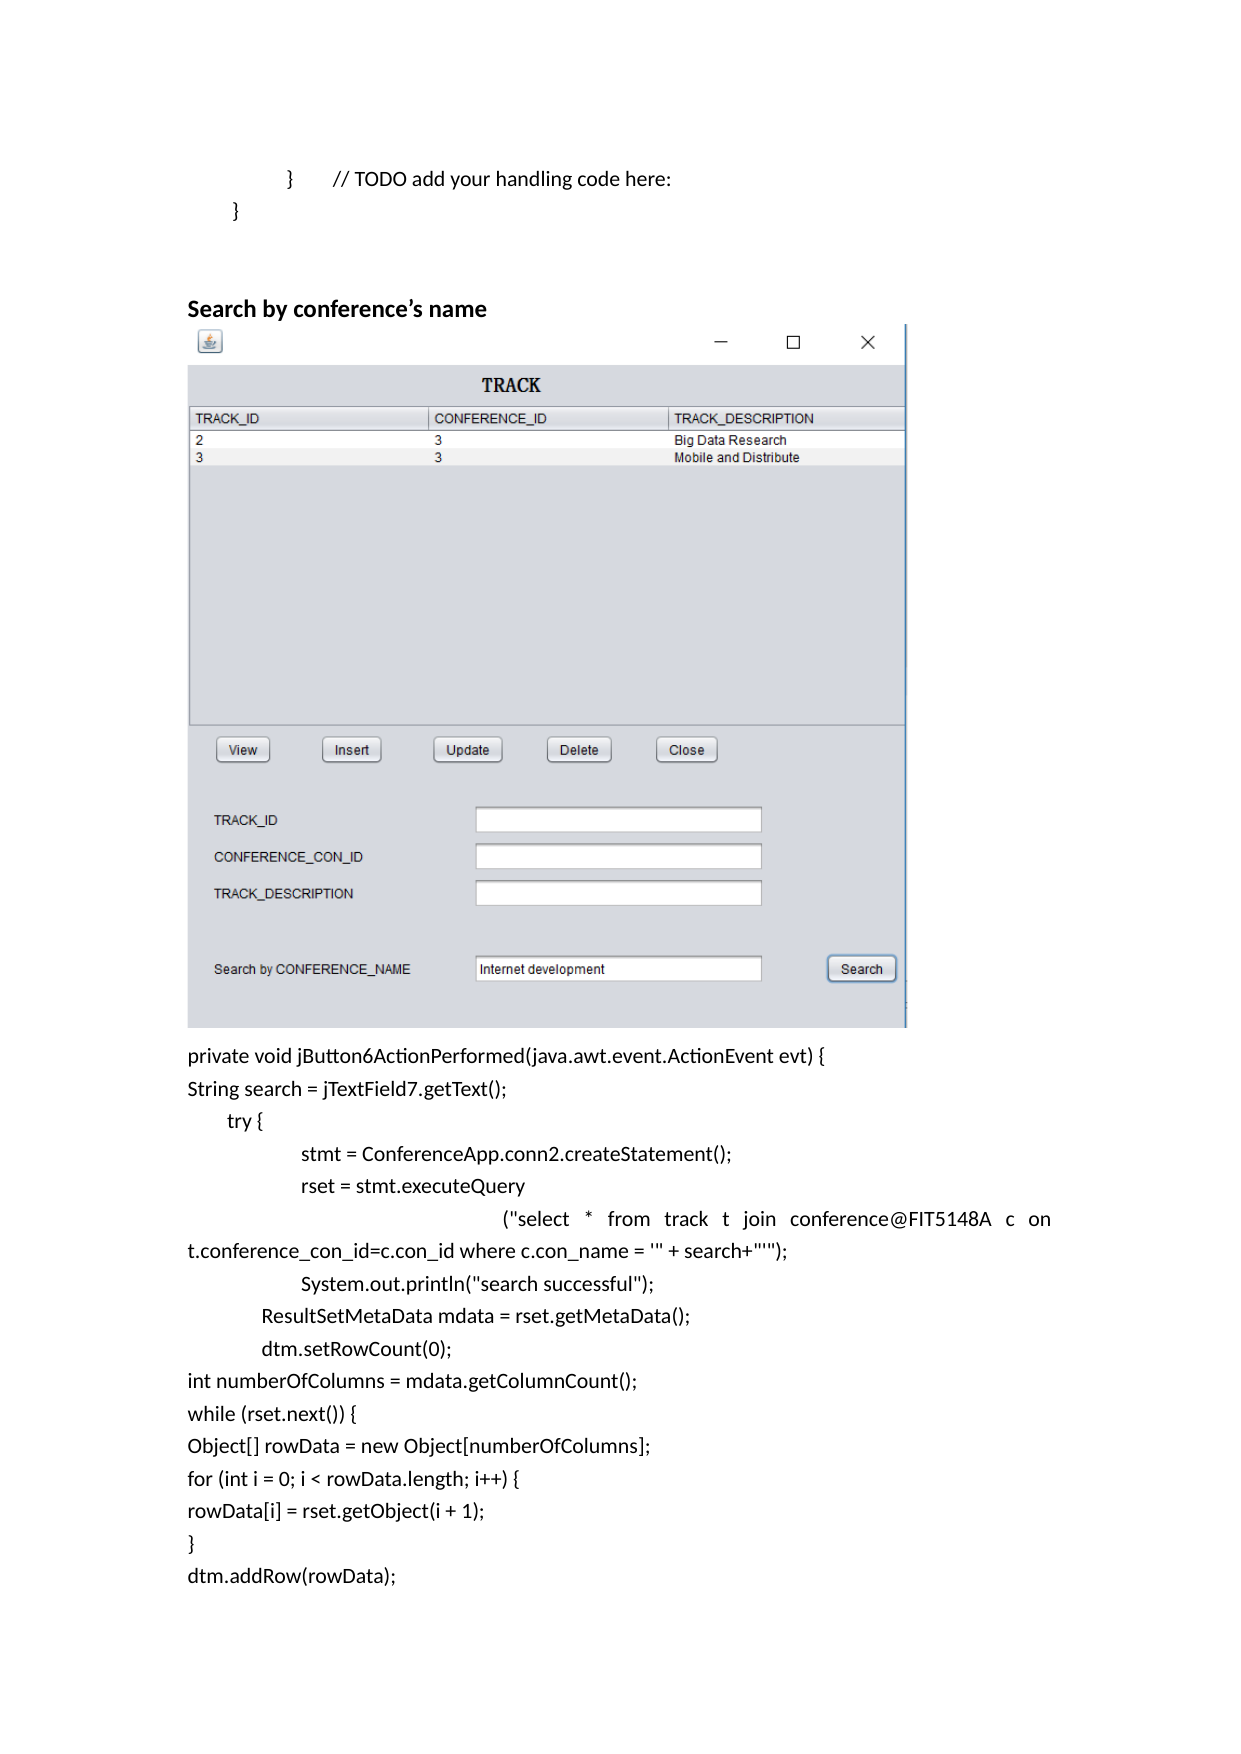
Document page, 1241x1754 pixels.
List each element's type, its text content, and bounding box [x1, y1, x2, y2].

text rset = stmt.executeQuery [187, 1169, 1053, 1202]
text for (int i = 0; i < rowData.length; i++) { [187, 1462, 1053, 1494]
text dtm.addRow(rowData); [187, 1559, 1053, 1592]
text Object[] rowData = new Object[numberOfColumns]; [187, 1429, 1053, 1462]
text stmt = ConferenceApp.conn2.createStatement(); [187, 1137, 1053, 1169]
text dtm.setRowCount(0); [187, 1332, 1053, 1364]
picture [187, 324, 908, 1028]
text try { [187, 1104, 1053, 1137]
text } // TODO add your handling code here: [187, 162, 1053, 194]
text rowData[i] = rset.getObject(i + 1); [187, 1494, 1053, 1527]
text Search by conference’s name [187, 292, 1053, 324]
text int numberOfColumns = mdata.getColumnCount(); [187, 1364, 1053, 1397]
text } [187, 1527, 1053, 1559]
text } [187, 194, 1053, 227]
text while (rset.next()) { [187, 1397, 1053, 1429]
text System.out.println("search successful"); [187, 1267, 1053, 1299]
text private void jButton6ActionPerformed(java.awt.event.ActionEvent evt) { [187, 1039, 1053, 1072]
text ResultSetMetaData mdata = rset.getMetaData(); [187, 1299, 1053, 1332]
text String search = jTextField7.getText(); [187, 1072, 1053, 1104]
text ("select * from track t join conference@FIT5148A c on t.conference_con_id=c.con_id where c.con_name = '" + search+"'"); [187, 1202, 1053, 1267]
